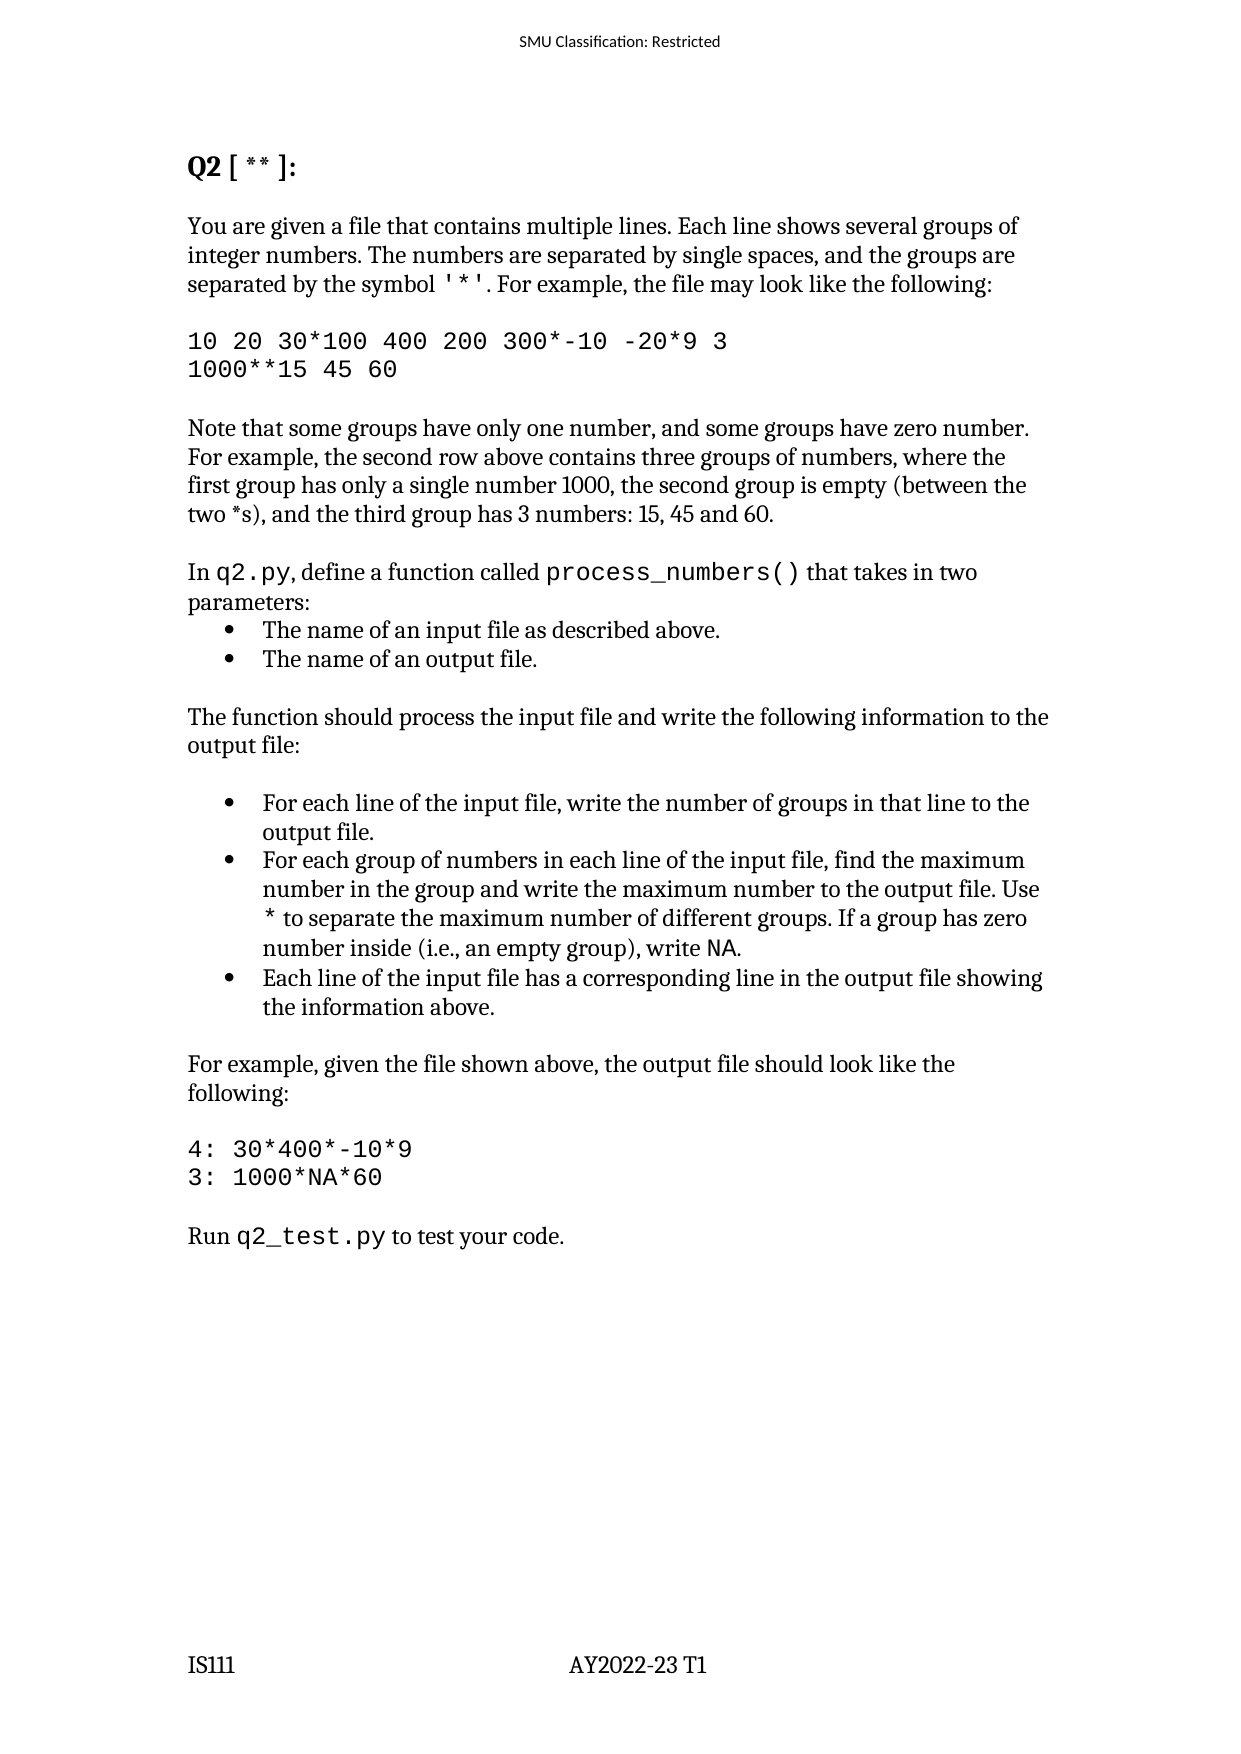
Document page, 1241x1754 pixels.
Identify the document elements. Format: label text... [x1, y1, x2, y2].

text 3: 1000*NA*60 [187, 1165, 1053, 1193]
text The function should process the input file and write the following information to the output file: [187, 703, 1053, 760]
text 4: 30*400*-10*9 [187, 1136, 1053, 1165]
list For each group of numbers in each line of the input file, find the maximum number in the group and write the maximum number to the output file. Use * to separate the maximum number of different groups. If a group has zero number inside (i.e., an empty group), write NA. [225, 846, 1053, 964]
text Run q2_test.py to test your code. [187, 1222, 1053, 1252]
list Each line of the input file has a corresponding line in the output file showing the information above. [225, 964, 1053, 1021]
text Note that some groups have only one number, and some groups have zero number. For example, the second row above contains three groups of numbers, where the first group has only a single number 1000, the second group is empty (between the two *s), and the third group has 3 numbers: 15, 45 and 60. [187, 414, 1053, 529]
text You are given a file that contains multiple lines. Each line shows several groups of integer numbers. The numbers are separated by single spaces, and the groups are separated by the symbol '*'. For example, the file may look like the following: 10 20 30*100 400 200 300*-10 -20*9 3 1000**15 45 60 [187, 212, 1053, 385]
list The name of an output file. [225, 645, 1053, 674]
list For each line of the input file, write the number of groups in that line to the output file. [225, 789, 1053, 846]
text For example, given the file shown above, the output file should look like the following: [187, 1050, 1053, 1108]
list The name of an input file as described above. [225, 616, 1053, 645]
text Q2 [ ** ]: [187, 150, 1053, 183]
text In q2.py, define a function called process_numbers() that takes in two parameters: [187, 558, 1053, 616]
